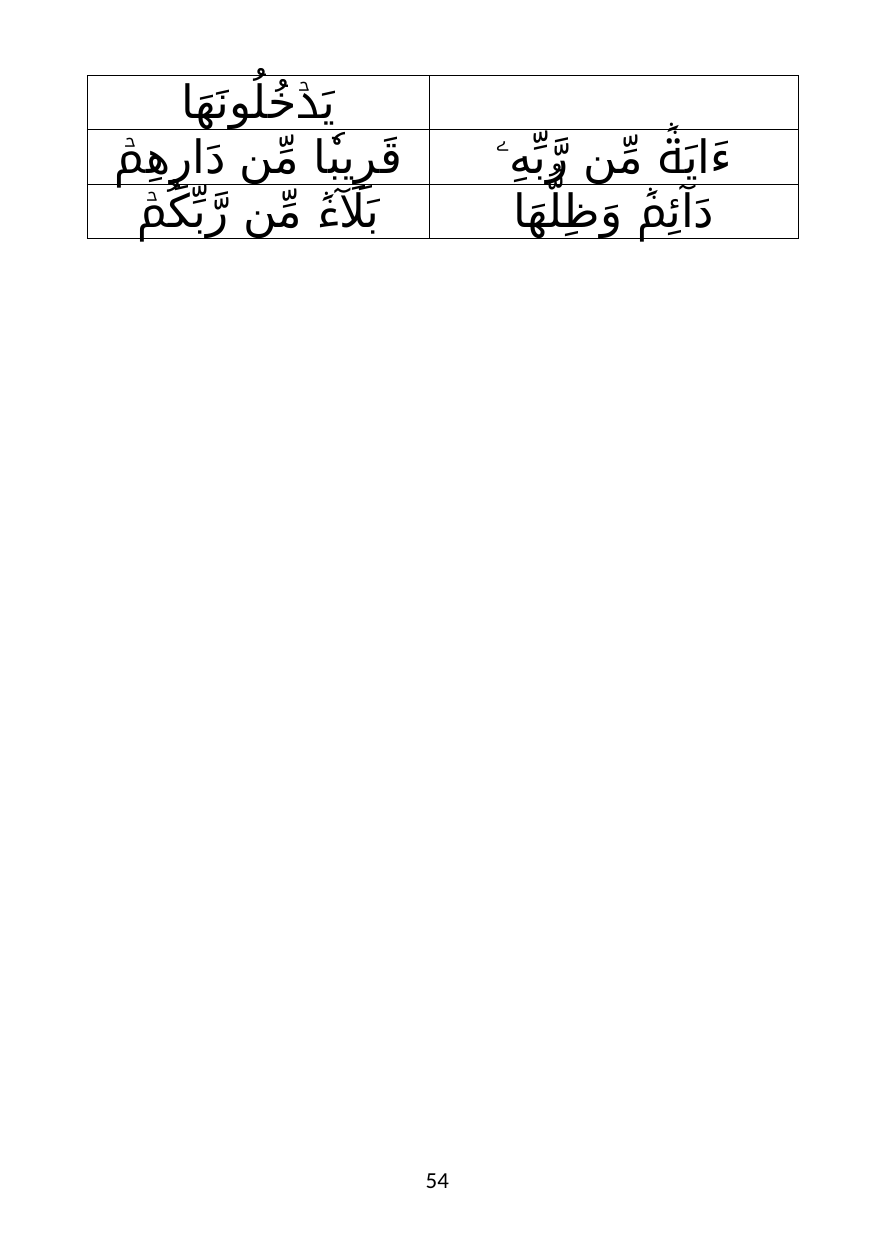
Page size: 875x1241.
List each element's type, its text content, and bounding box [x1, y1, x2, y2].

table_cell أَوۡ مَتَٰعٖ زَبَدٞ مِّثۡلُهُۥ [430, 76, 798, 129]
table_cell دَآئِمٞ وَظِلُّهَا [430, 185, 798, 238]
table_cell ءَايَةٞ مِّن رَّبِّهِۦ [430, 130, 798, 184]
table_cell بَلَآءٞ مِّن رَّبِّكُمۡ [88, 185, 429, 238]
table_cell قَرِيبٗا مِّن دَارِهِمۡ [88, 130, 429, 184]
table_cell جَنَّٰتُ عَدۡنٖ يَدۡخُلُونَهَا [88, 76, 429, 129]
